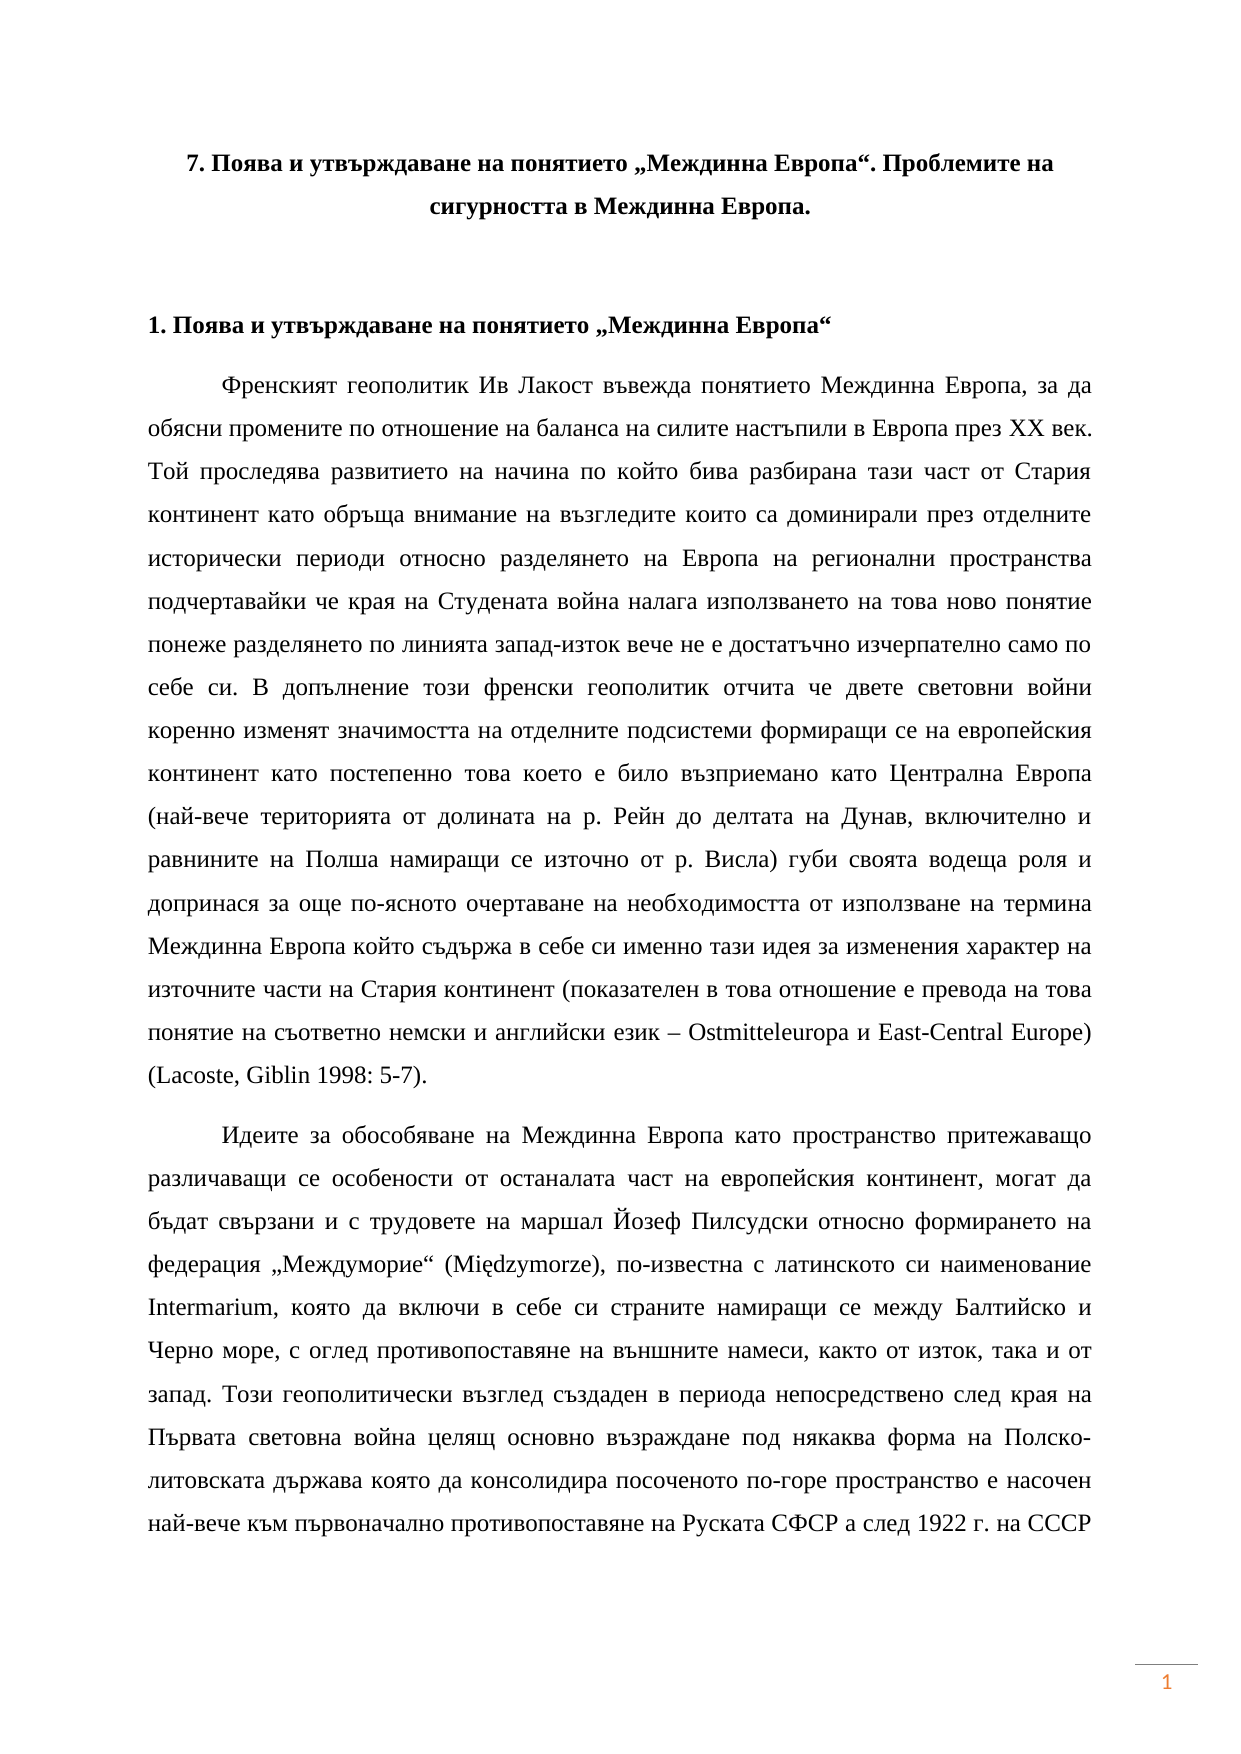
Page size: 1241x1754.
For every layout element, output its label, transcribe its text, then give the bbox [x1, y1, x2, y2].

text 7. Поява и утвърждаване на понятието „Междинна Европа“. Проблемите на сигурността в Междинна Европа. [148, 148, 1093, 219]
text 1. Поява и утвърждаване на понятието „Междинна Европа“ [148, 310, 1093, 339]
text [148, 1120, 1093, 1537]
text Френският геополитик Ив Лакост въвежда понятието Междинна Европа, за да обясни промените по отношение на баланса на силите настъпили в Европа през XX век. Той проследява развитието на начина по който бива разбирана тази част от Стария континент като обръща внимание на възгледите които са доминирали през отделните исторически периоди относно разделянето на Европа на регионални пространства подчертавайки че края на Студената война налага използването на това ново понятие понеже разделянето по линията запад-изток вече не е достатъчно изчерпателно само по себе си. В допълнение този френски геополитик отчита че двете световни войни коренно изменят значимостта на отделните подсистеми формиращи се на европейския континент като постепенно това което е било възприемано като Централна Европа (най-вече територията от долината на р. Рейн до делтата на Дунав, включително и равнините на Полша намиращи се източно от р. Висла) губи своята водеща роля и допринася за още по-ясното очертаване на необходимостта от използване на термина Междинна Европа който съдържа в себе си именно тази идея за изменения характер на източните части на Стария континент (показателен в това отношение е превода на това понятие на съответно немски и английски език – Ostmitteleuropa и East-Central Europe) (Lacoste, Giblin 1998: 5-7). [148, 370, 1093, 1089]
